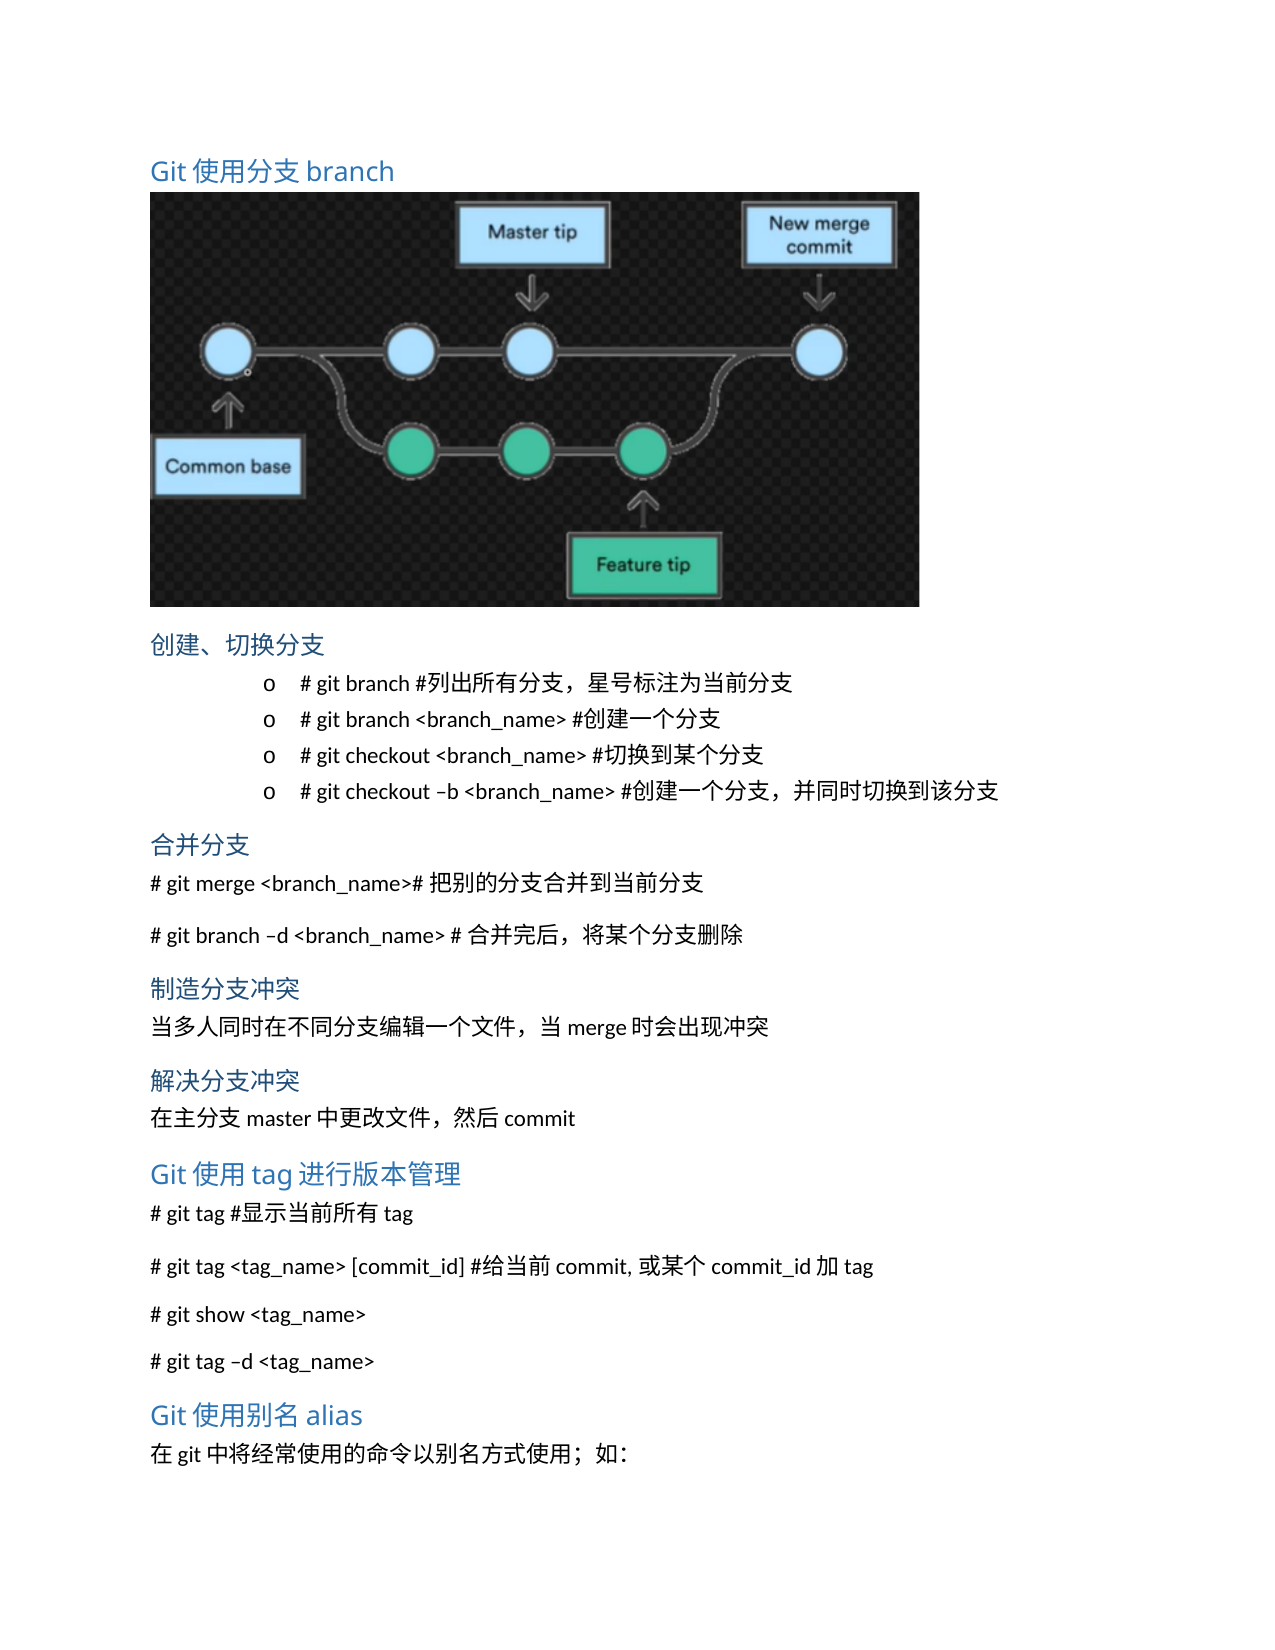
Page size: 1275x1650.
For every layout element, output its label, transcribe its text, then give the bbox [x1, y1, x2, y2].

text # git tag #显示当前所有tag [150, 1195, 1125, 1228]
list # git branch #列出所有分支，星号标注为当前分支 [262, 664, 1125, 698]
list # git checkout –b <branch_name> #创建一个分支，并同时切换到该分支 [262, 773, 1125, 806]
text 在主分支master中更改文件，然后commit [150, 1100, 1125, 1133]
text # git branch –d <branch_name> # 合并完后，将某个分支删除 [150, 917, 1125, 950]
subtitle 合并分支 [150, 825, 1125, 862]
text # git show <tag_name> [150, 1300, 1125, 1328]
list # git checkout <branch_name> #切换到某个分支 [262, 737, 1125, 770]
subtitle Git使用别名alias [150, 1394, 1125, 1433]
picture [150, 192, 920, 607]
subtitle Git使用tag进行版本管理 [150, 1153, 1125, 1192]
subtitle 解决分支冲突 [150, 1061, 1125, 1097]
subtitle 创建、切换分支 [150, 626, 1125, 662]
text 当多人同时在不同分支编辑一个文件，当merge时会出现冲突 [150, 1008, 1125, 1042]
text # git tag <tag_name> [commit_id] #给当前commit, 或某个commit_id 加tag [150, 1248, 1125, 1281]
subtitle Git使用分支branch [150, 150, 1125, 189]
subtitle 制造分支冲突 [150, 969, 1125, 1006]
text # git tag –d <tag_name> [150, 1347, 1125, 1375]
text 在git中将经常使用的命令以别名方式使用；如： [150, 1436, 1125, 1469]
text # git merge <branch_name># 把别的分支合并到当前分支 [150, 864, 1125, 898]
list # git branch <branch_name> #创建一个分支 [262, 701, 1125, 734]
